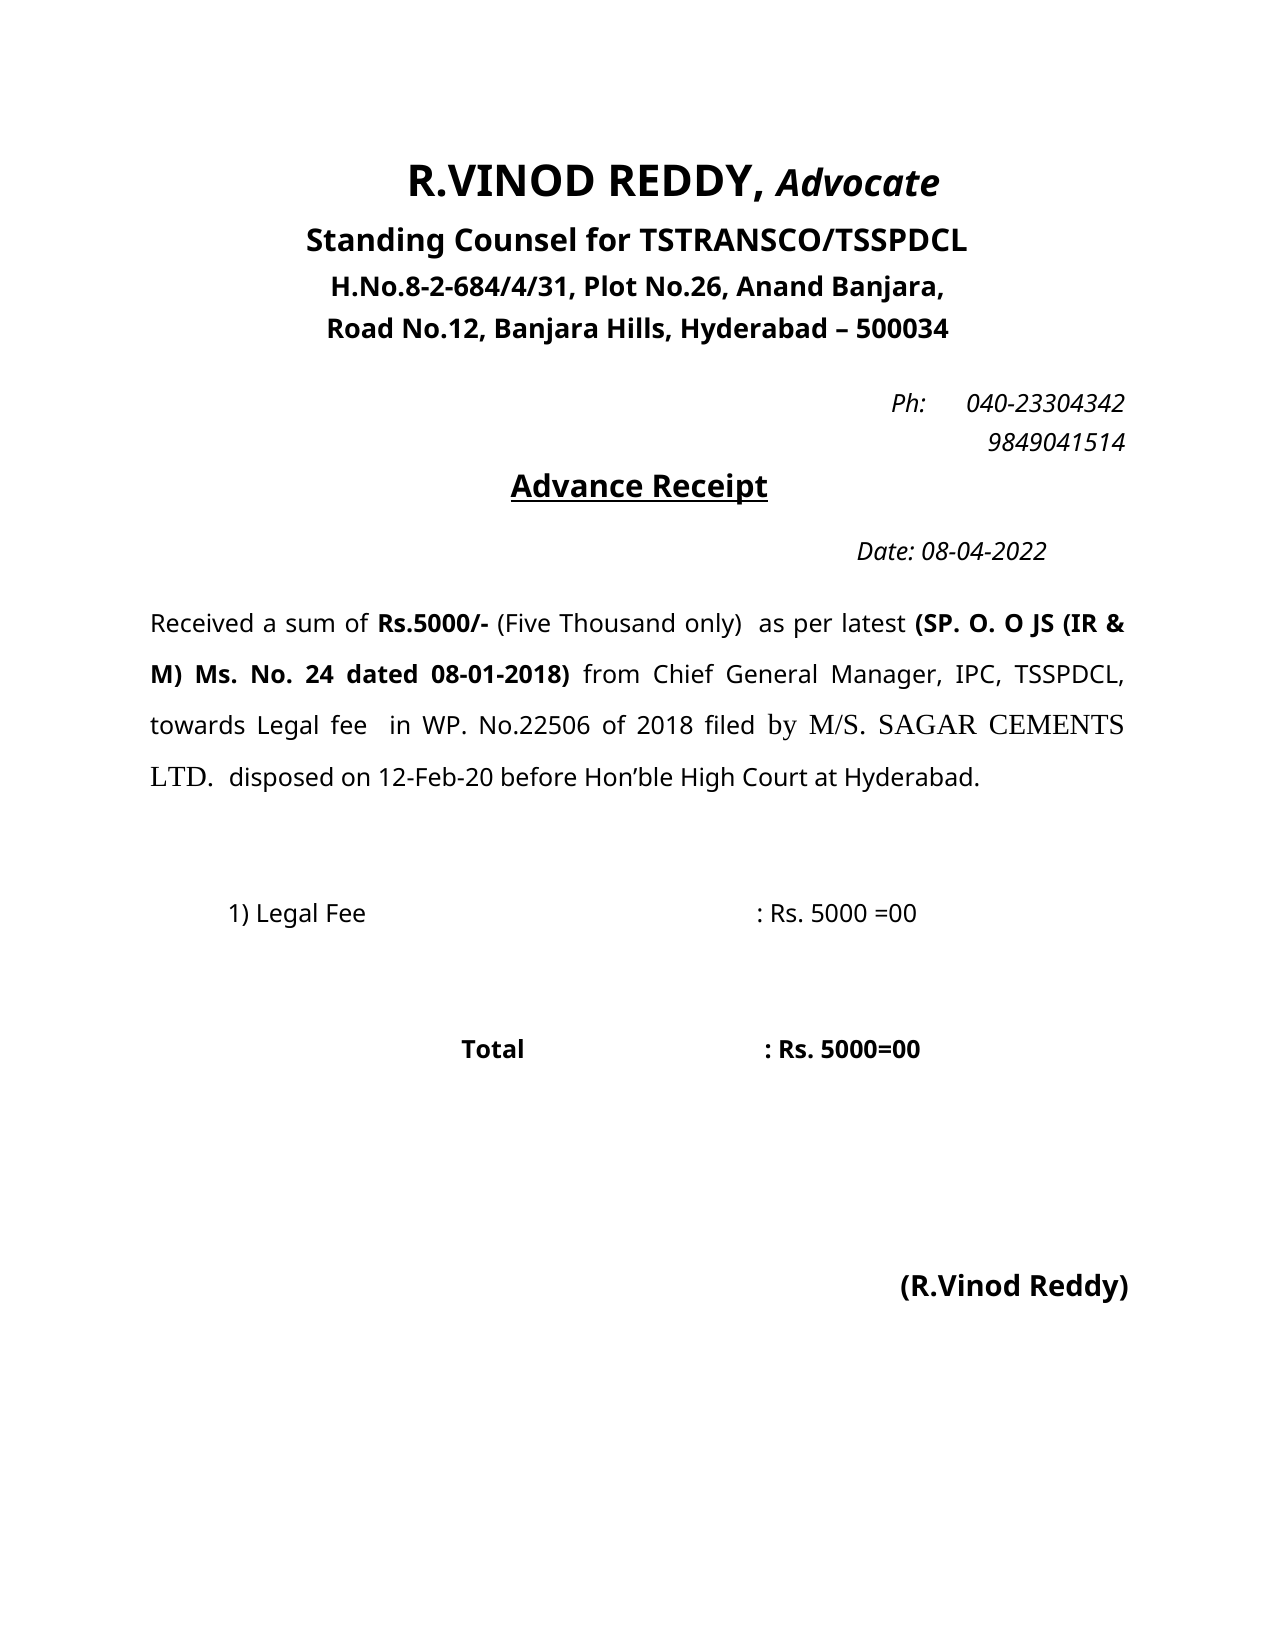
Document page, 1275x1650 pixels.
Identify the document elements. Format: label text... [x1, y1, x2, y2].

text Road No.12, Banjara Hills, Hyderabad – 500034 [150, 310, 1125, 347]
text Date: 08-04-2022 [227, 533, 1047, 567]
text Total : Rs. 5000=00 [227, 1031, 1010, 1065]
text Standing Counsel for TSTRANSCO/TSSPDCL [227, 218, 1047, 261]
text (R.Vinod Reddy) [677, 1265, 1128, 1304]
text 9849041514 [150, 424, 1125, 458]
text H.No.8-2-684/4/31, Plot No.26, Anand Banjara, [150, 267, 1125, 304]
text Received a sum of Rs.5000/- (Five Thousand only) as per latest (SP. O. O JS (IR & M) Ms. No. 24 dated 08-01-2018) from Chief General Manager, IPC, TSSPDCL, towards Legal fee in WP. No.22506 of 2018 filed by M/S. SAGAR CEMENTS LTD. disposed on 12-Feb-20 before Hon’ble High Court at Hyderabad. [150, 605, 1125, 793]
text Ph: 040-23304342 [150, 385, 1125, 419]
text 1) Legal Fee : Rs. 5000 =00 [227, 896, 1010, 929]
text R.VINOD REDDY, Advocate [227, 150, 1047, 209]
text Advance Receipt [150, 463, 1128, 506]
